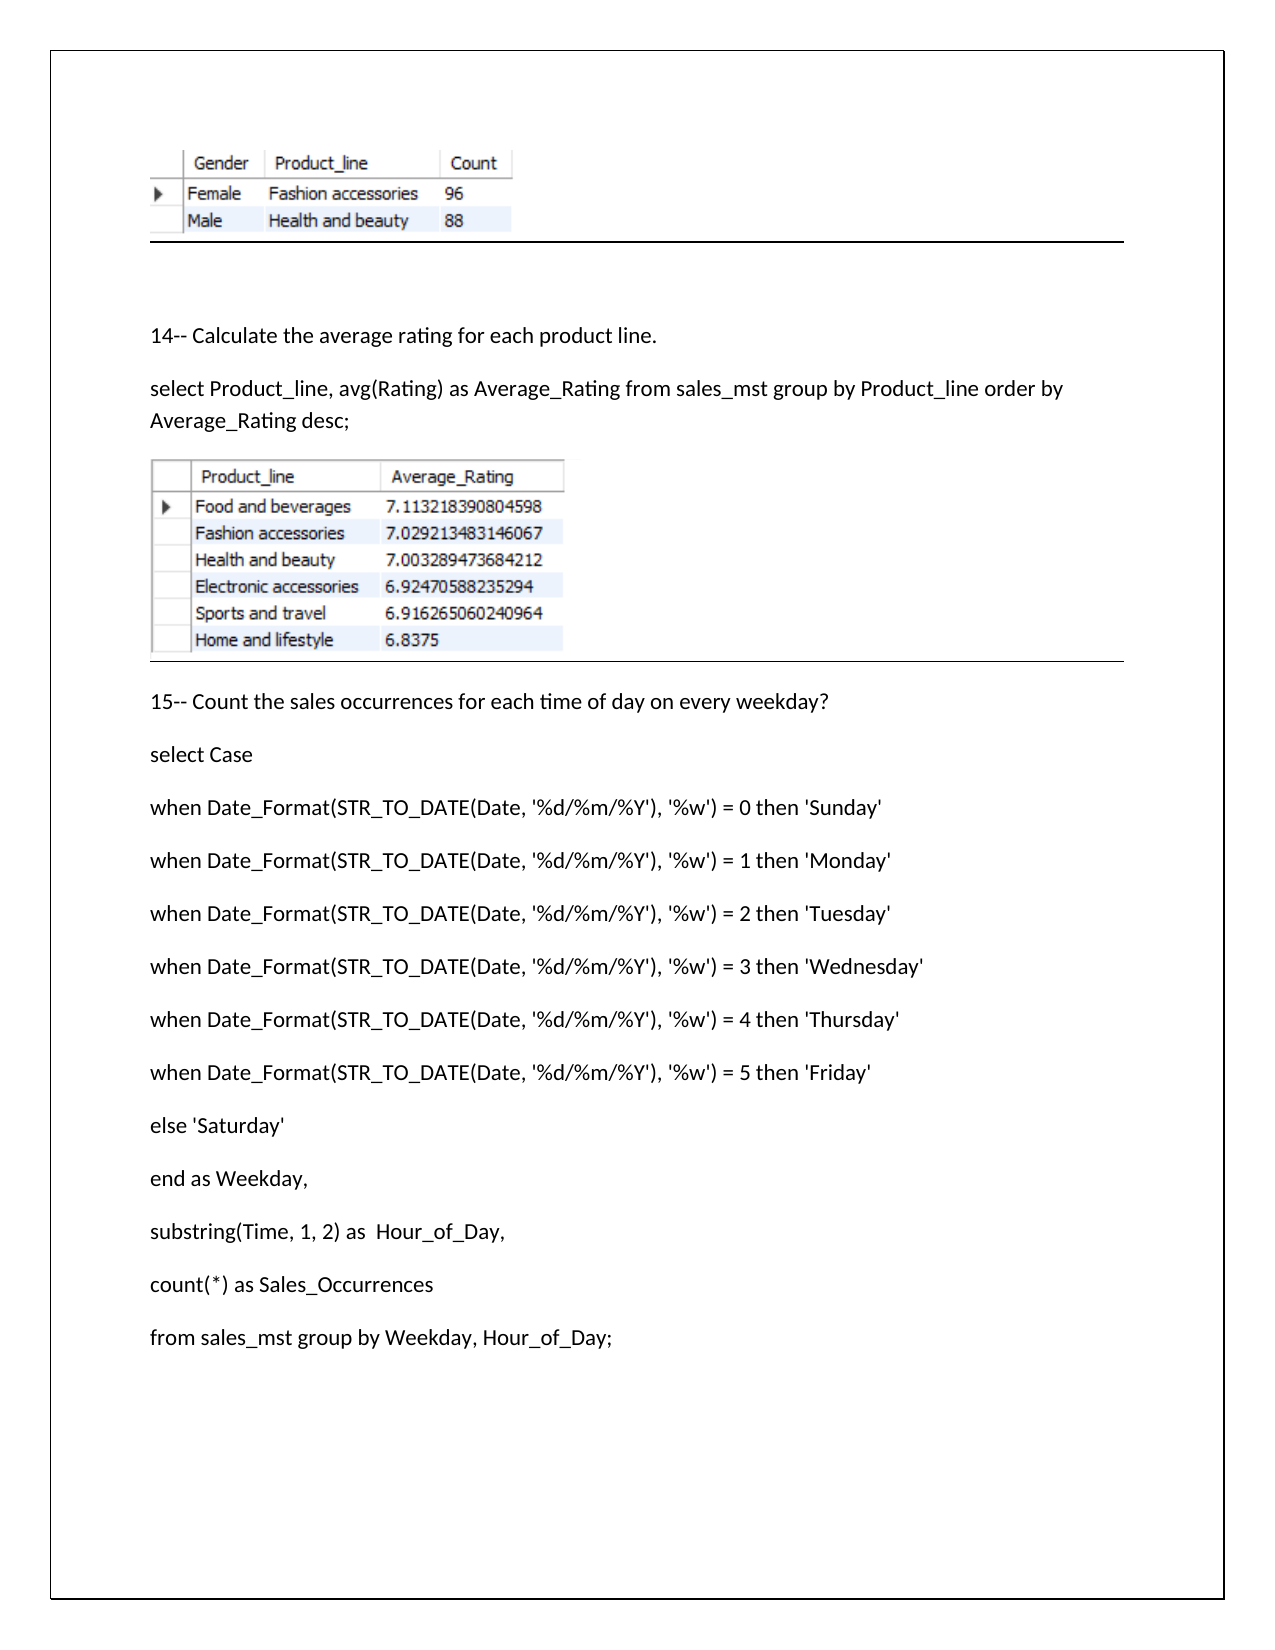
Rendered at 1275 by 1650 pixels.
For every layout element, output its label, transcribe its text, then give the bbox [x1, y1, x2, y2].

picture [150, 150, 524, 240]
text select Product_line, avg(Rating) as Average_Rating from sales_mst group by Product_line order by Average_Rating desc; [150, 374, 1124, 434]
text 14-- Calculate the average rating for each product line. [150, 321, 1124, 349]
text when Date_Format(STR_TO_DATE(Date, '%d/%m/%Y'), '%w') = 1 then 'Monday' [150, 846, 1124, 874]
text when Date_Format(STR_TO_DATE(Date, '%d/%m/%Y'), '%w') = 4 then 'Thursday' [150, 1005, 1124, 1033]
text 15-- Count the sales occurrences for each time of day on every weekday? [150, 687, 1124, 715]
text count(*) as Sales_Occurrences [150, 1270, 1124, 1298]
text when Date_Format(STR_TO_DATE(Date, '%d/%m/%Y'), '%w') = 0 then 'Sunday' [150, 793, 1124, 821]
text substring(Time, 1, 2) as Hour_of_Day, [150, 1217, 1124, 1245]
text from sales_mst group by Weekday, Hour_of_Day; [150, 1323, 1124, 1351]
text when Date_Format(STR_TO_DATE(Date, '%d/%m/%Y'), '%w') = 5 then 'Friday' [150, 1058, 1124, 1086]
text select Case [150, 740, 1124, 768]
text when Date_Format(STR_TO_DATE(Date, '%d/%m/%Y'), '%w') = 2 then 'Tuesday' [150, 899, 1124, 927]
picture [150, 459, 582, 659]
text end as Weekday, [150, 1164, 1124, 1192]
text else 'Saturday' [150, 1111, 1124, 1139]
text when Date_Format(STR_TO_DATE(Date, '%d/%m/%Y'), '%w') = 3 then 'Wednesday' [150, 952, 1124, 980]
